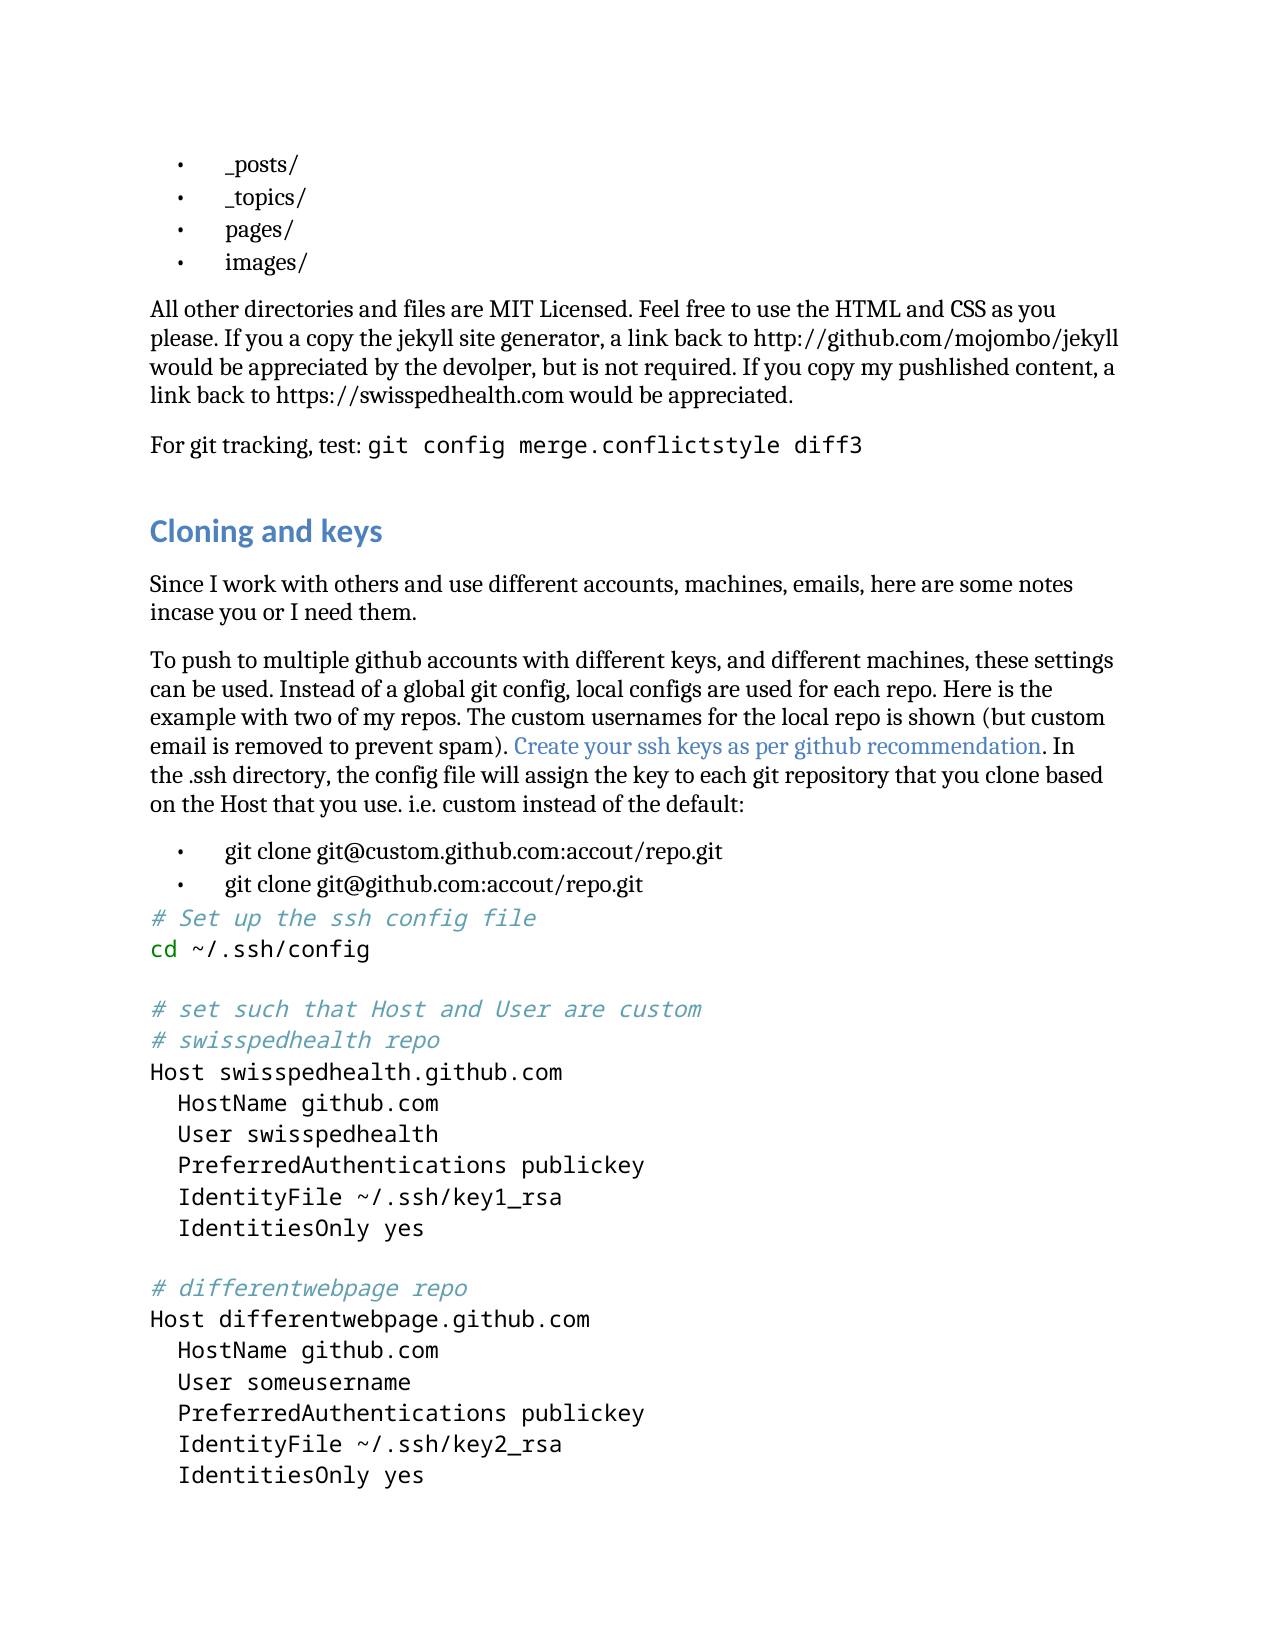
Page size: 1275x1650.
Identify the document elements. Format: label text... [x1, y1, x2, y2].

list pages/ [175, 215, 1125, 244]
text For git tracking, test: git config merge.conflictstyle diff3 [150, 429, 1125, 460]
text # Set up the ssh config file cd ~/.ssh/config # set such that Host and User are custom # swisspedhealth repo Host swisspedhealth.github.com HostName github.com User swisspedhealth PreferredAuthentications publickey IdentityFile ~/.ssh/key1_rsa IdentitiesOnly yes # differentwebpage repo Host differentwebpage.github.com HostName github.com User someusername PreferredAuthentications publickey IdentityFile ~/.ssh/key2_rsa IdentitiesOnly yes [150, 902, 1125, 1491]
text Since I work with others and use different accounts, machines, emails, here are some notes incase you or I need them. [150, 569, 1125, 627]
list git clone git@custom.github.com:accout/repo.git [175, 837, 1125, 866]
list git clone git@github.com:accout/repo.git [175, 869, 1125, 898]
text All other directories and files are MIT Licensed. Feel free to use the HTML and CSS as you please. If you a copy the jekyll site generator, a link back to http://github.com/mojombo/jekyll would be appreciated by the devolper, but is not required. If you copy my pushlished content, a link back to https://swisspedhealth.com would be appreciated. [150, 295, 1125, 410]
subtitle Cloning and keys [150, 510, 1125, 551]
list _topics/ [175, 182, 1125, 211]
list images/ [175, 247, 1125, 276]
list _posts/ [175, 150, 1125, 179]
text To push to multiple github accounts with different keys, and different machines, these settings can be used. Instead of a global git config, local configs are used for each repo. Here is the example with two of my repos. The custom usernames for the local repo is shown (but custom email is removed to prevent spam). Create your ssh keys as per github recommendation. In the .ssh directory, the config file will assign the key to each git repository that you clone based on the Host that you use. i.e. custom instead of the default: [150, 646, 1125, 818]
